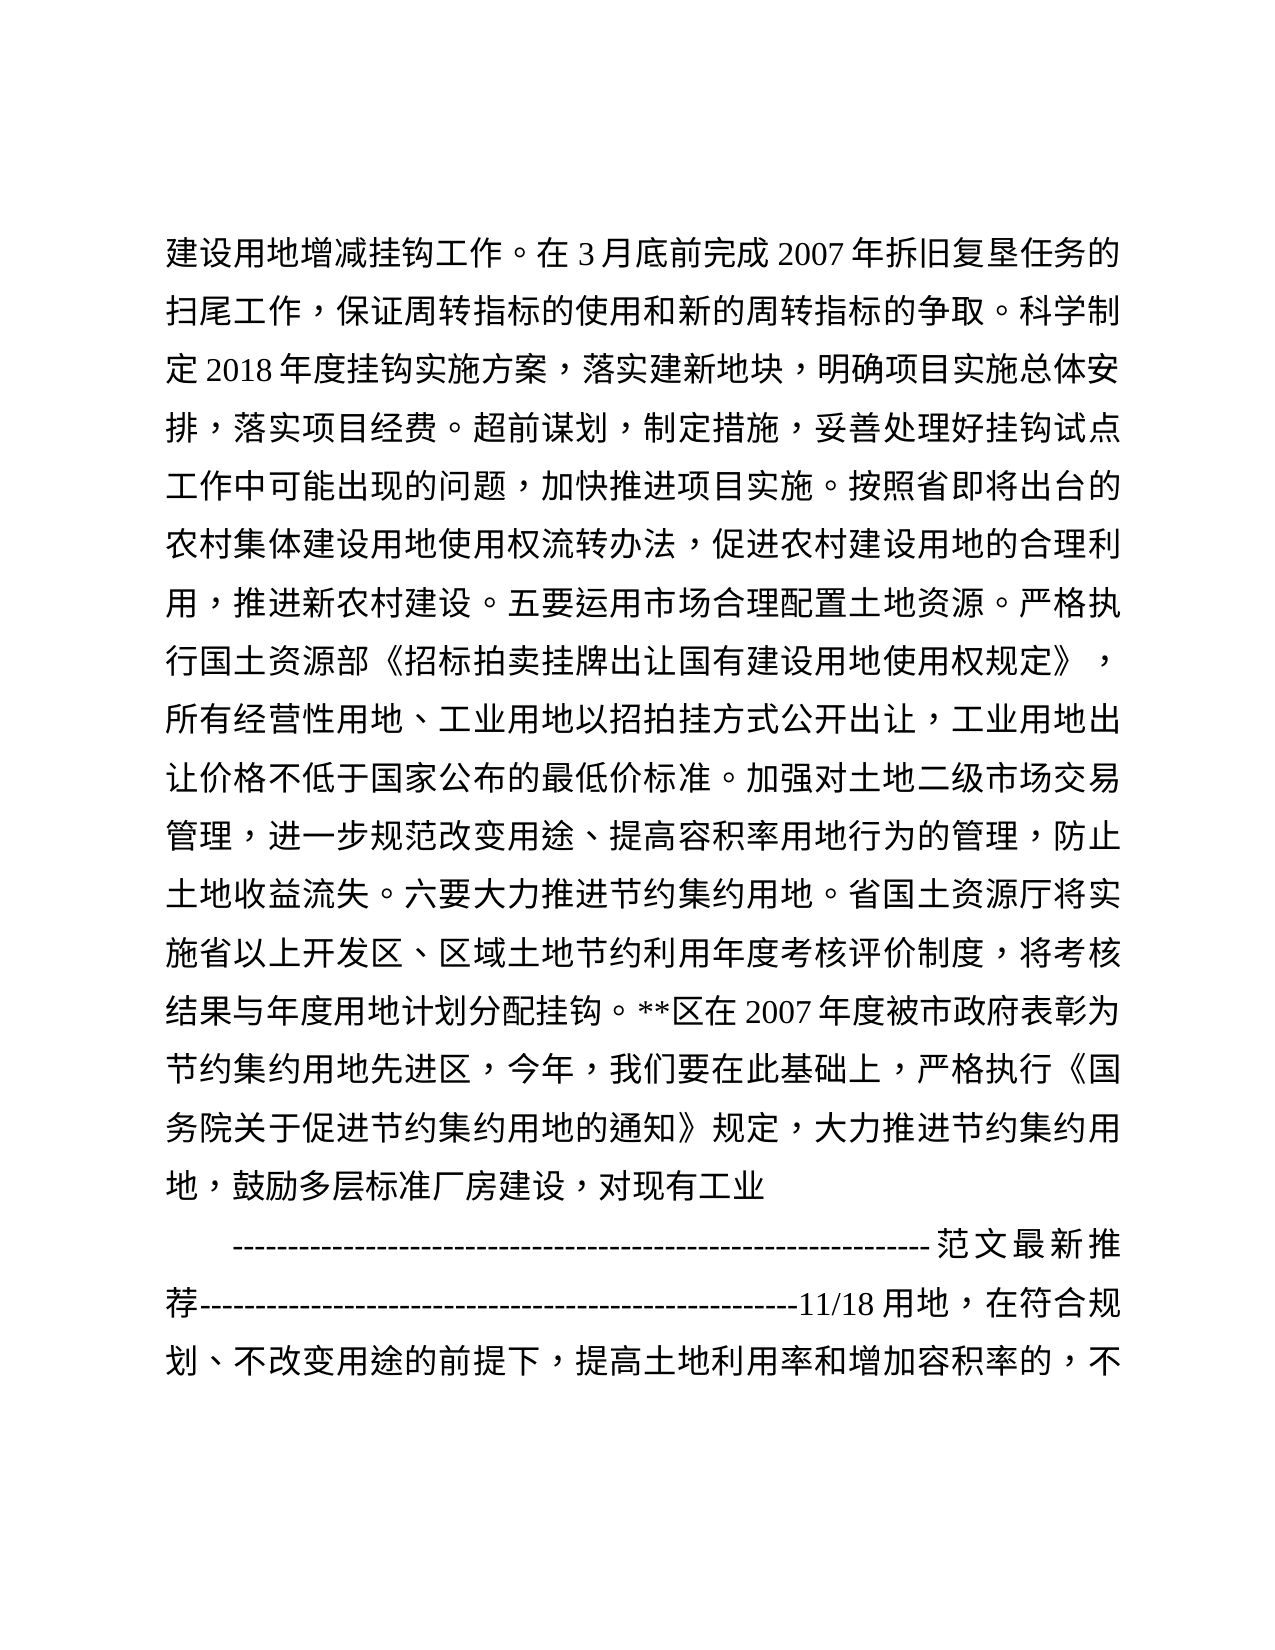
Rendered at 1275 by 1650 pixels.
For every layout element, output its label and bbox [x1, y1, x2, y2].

text [165, 1210, 1121, 1385]
text [165, 218, 1121, 1210]
